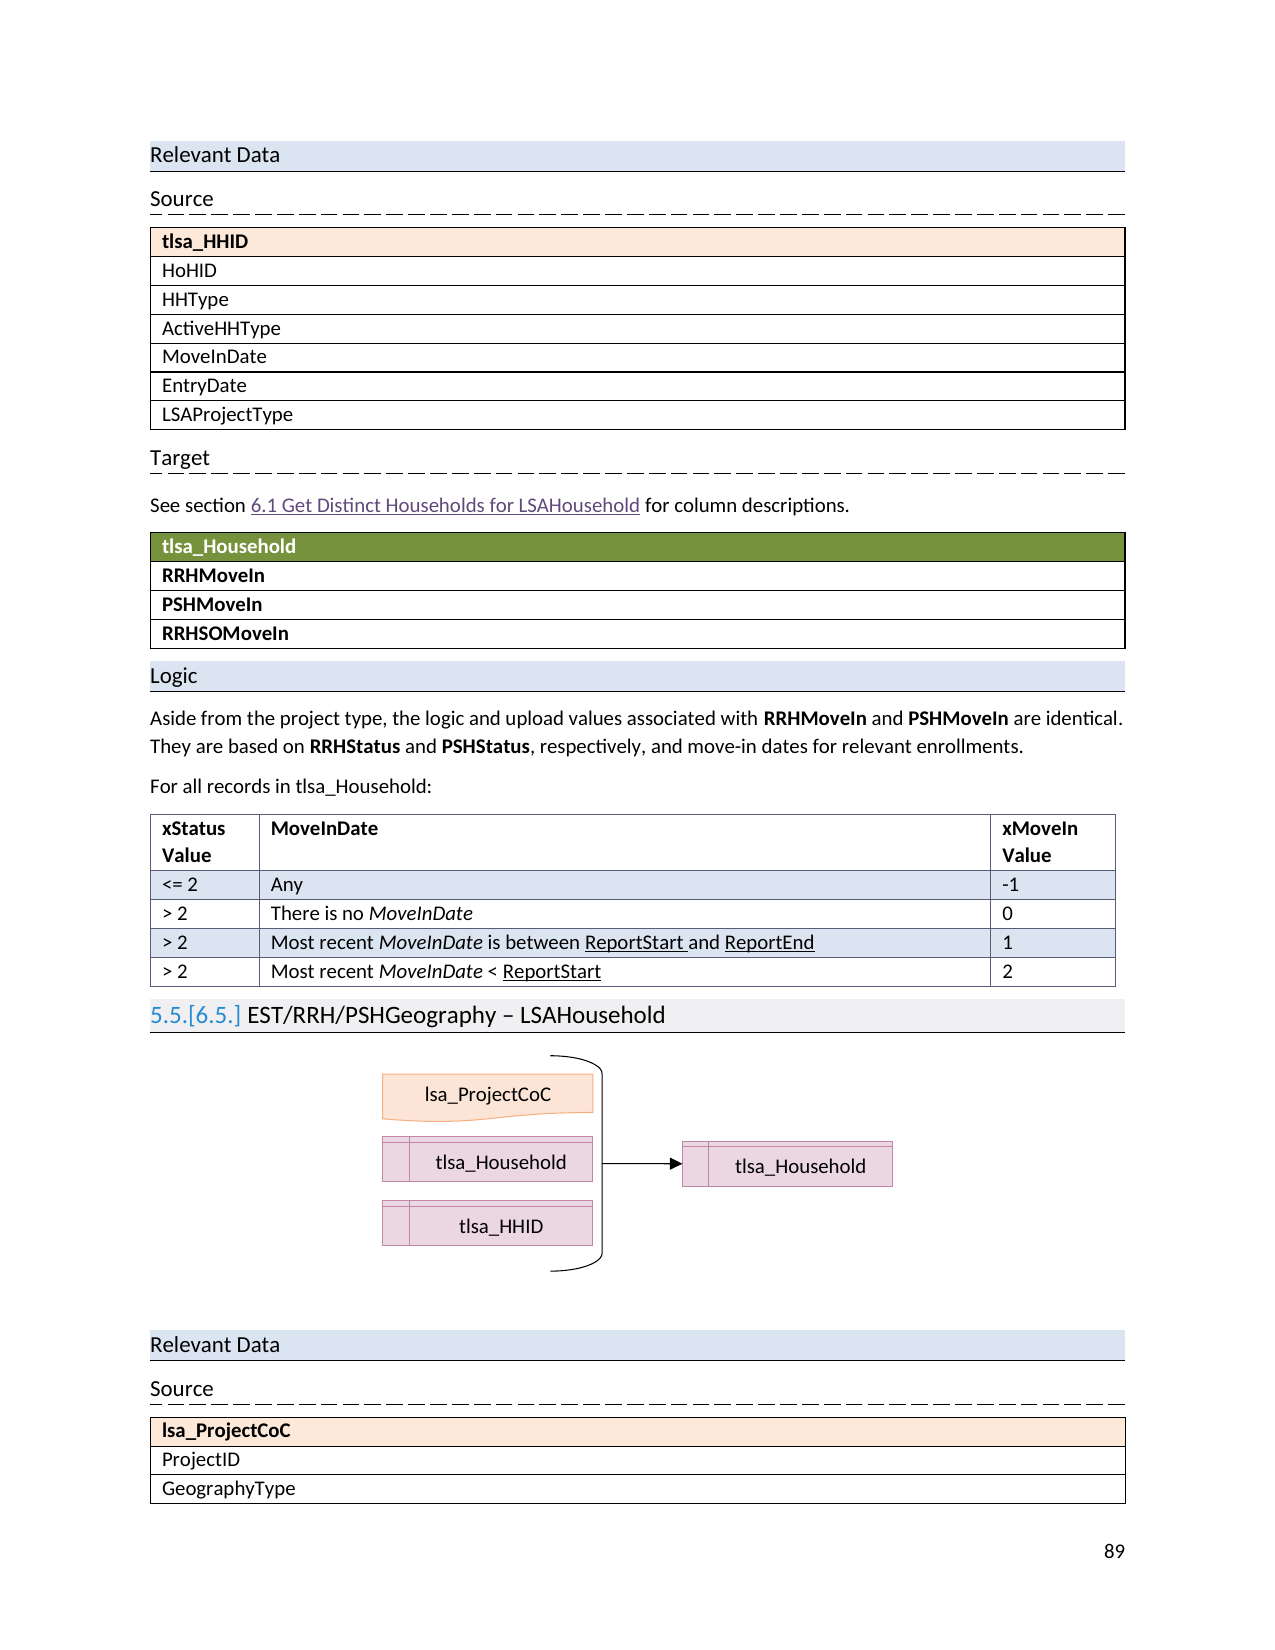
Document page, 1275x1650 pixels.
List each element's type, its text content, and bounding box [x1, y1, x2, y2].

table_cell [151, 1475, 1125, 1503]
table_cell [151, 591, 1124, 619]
subtitle Source [150, 1374, 1125, 1405]
subtitle Logic [150, 661, 1125, 691]
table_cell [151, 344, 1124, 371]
subtitle Relevant Data [150, 1330, 1125, 1360]
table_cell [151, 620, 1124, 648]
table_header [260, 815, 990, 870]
subtitle Relevant Data [150, 141, 1125, 171]
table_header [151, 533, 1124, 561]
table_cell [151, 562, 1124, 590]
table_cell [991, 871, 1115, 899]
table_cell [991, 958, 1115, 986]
text Aside from the project type, the logic and upload values associated with RRHMoveIn and PSHMoveIn are identical. They are based on RRHStatus and PSHStatus, respectively, and move-in dates for relevant enrollments. [150, 705, 1125, 758]
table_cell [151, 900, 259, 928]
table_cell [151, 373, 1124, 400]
subtitle Target [150, 443, 1125, 474]
subtitle EST/RRH/PSHGeography – LSAHousehold [150, 999, 1125, 1032]
text For all records in tlsa_Household: [150, 773, 1125, 799]
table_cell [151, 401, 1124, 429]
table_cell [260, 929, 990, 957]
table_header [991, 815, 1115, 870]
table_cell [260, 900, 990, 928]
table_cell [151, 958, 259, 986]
subtitle Source [150, 184, 1125, 215]
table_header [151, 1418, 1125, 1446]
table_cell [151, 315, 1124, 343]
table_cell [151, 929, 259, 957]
text See section 6.1 Get Distinct Households for LSAHousehold for column descriptions. [150, 492, 1125, 517]
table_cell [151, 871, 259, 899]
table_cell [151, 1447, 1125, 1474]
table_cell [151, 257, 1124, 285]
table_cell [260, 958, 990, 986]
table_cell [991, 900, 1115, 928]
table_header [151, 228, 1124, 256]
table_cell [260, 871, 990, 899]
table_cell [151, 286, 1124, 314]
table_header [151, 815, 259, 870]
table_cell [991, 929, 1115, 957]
